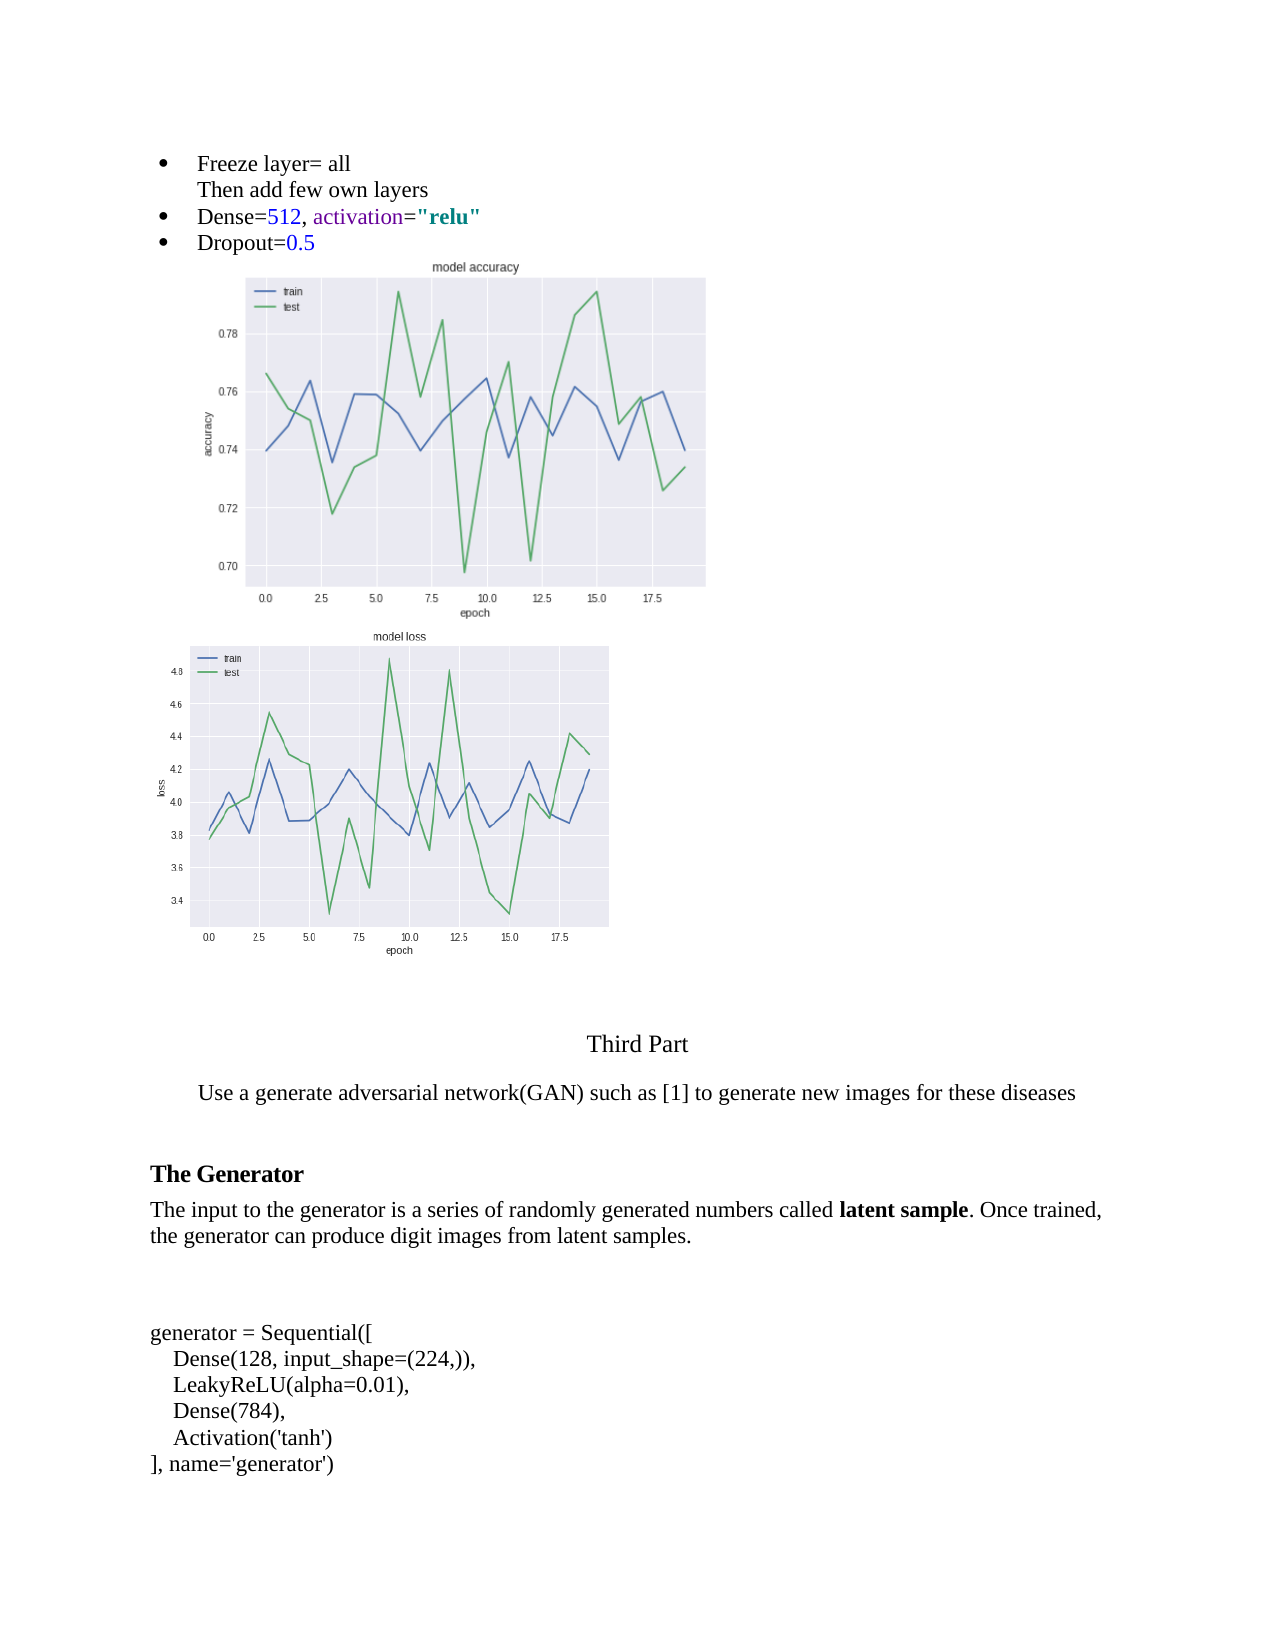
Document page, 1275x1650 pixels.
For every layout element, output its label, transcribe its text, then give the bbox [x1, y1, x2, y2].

text The input to the generator is a series of randomly generated numbers called latent sample. Once trained, the generator can produce digit images from latent samples. [150, 1196, 1125, 1248]
text Use a generate adversarial network(GAN) such as [1] to generate new images for these diseases [150, 1079, 1125, 1105]
list Freeze layer= all [159, 150, 1125, 176]
text generator = Sequential([ Dense(128, input_shape=(224,)), LeakyReLU(alpha=0.01), Dense(784), Activation('tanh') ], name='generator') [150, 1318, 1125, 1477]
list Dropout=0.5 [159, 229, 1125, 255]
text Third Part [150, 1029, 1125, 1058]
text Then add few own layers [197, 176, 1125, 203]
list Dense=512, activation="relu" [159, 203, 1125, 229]
picture [150, 255, 713, 962]
text The Generator [150, 1159, 1125, 1188]
